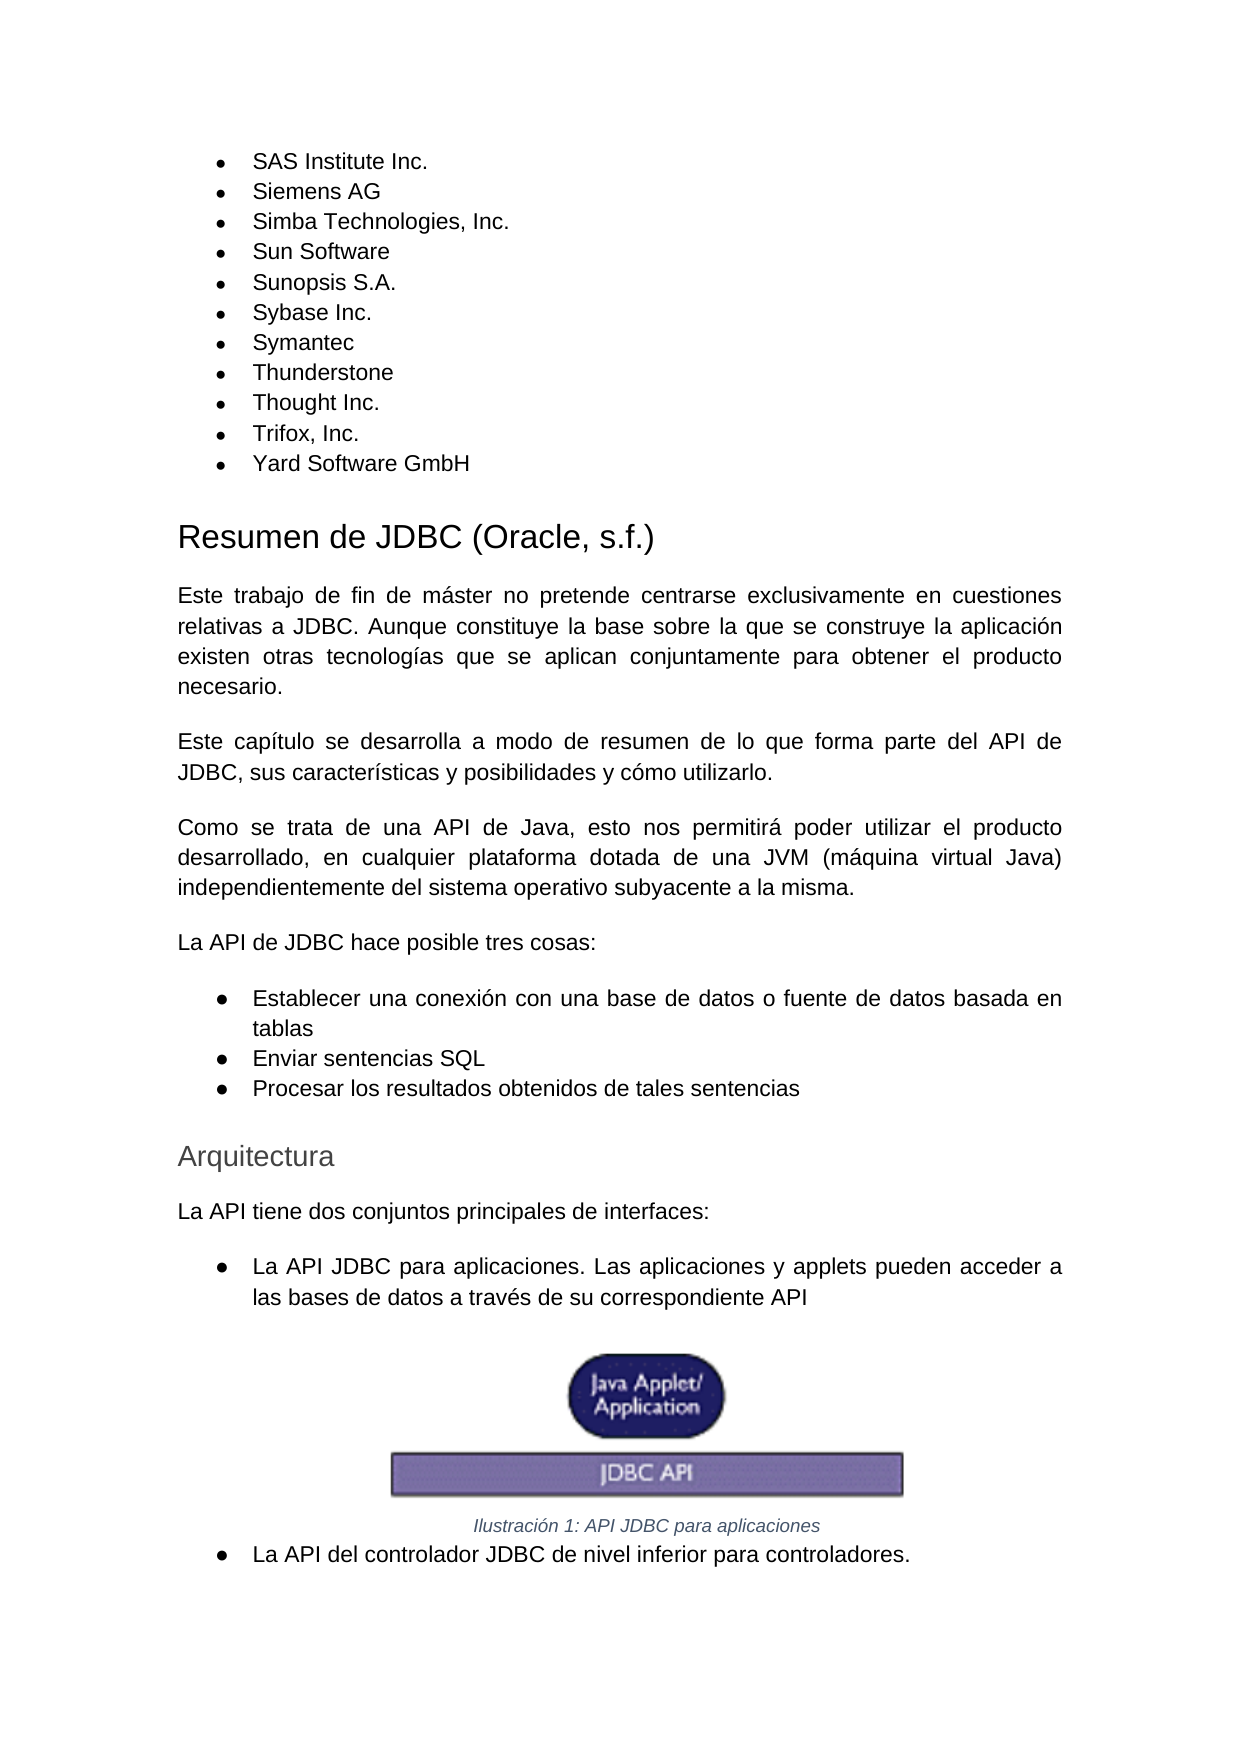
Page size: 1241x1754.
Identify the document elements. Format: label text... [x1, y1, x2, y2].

subtitle Arquitectura [177, 1139, 1063, 1172]
list Symantec [215, 329, 1063, 355]
text Como se trata de una API de Java, esto nos permitirá poder utilizar el producto desarrollado, en cualquier plataforma dotada de una JVM (máquina virtual Java) independientemente del sistema operativo subyacente a la misma. [177, 814, 1063, 900]
list Thought Inc. [215, 389, 1063, 416]
list Sun Software [215, 238, 1063, 264]
list Sybase Inc. [215, 299, 1063, 325]
text Este trabajo de fin de máster no pretende centrarse exclusivamente en cuestiones relativas a JDBC. Aunque constituye la base sobre la que se construye la aplicación existen otras tecnologías que se aplican conjuntamente para obtener el producto necesario. [177, 582, 1063, 699]
picture [374, 1340, 921, 1506]
list Establecer una conexión con una base de datos o fuente de datos basada en tablas [215, 984, 1063, 1041]
list Sunopsis S.A. [215, 268, 1063, 295]
text Este capítulo se desarrolla a modo de resumen de lo que forma parte del API de JDBC, sus características y posibilidades y cómo utilizarlo. [177, 728, 1063, 785]
list La API JDBC para aplicaciones. Las aplicaciones y applets pueden acceder a las bases de datos a través de su correspondiente API [215, 1253, 1063, 1310]
list Trifox, Inc. [215, 419, 1063, 446]
list SAS Institute Inc. [215, 148, 1063, 174]
subtitle Resumen de JDBC [177, 517, 1063, 556]
list Procesar los resultados obtenidos de tales sentencias [215, 1075, 1063, 1101]
list Enviar sentencias SQL [215, 1045, 1063, 1071]
list Simba Technologies, Inc. [215, 208, 1063, 234]
list Thunderstone [215, 359, 1063, 385]
text La API de JDBC hace posible tres cosas: [177, 929, 1063, 956]
text La API tiene dos conjuntos principales de interfaces: [177, 1198, 1063, 1224]
list Yard Software GmbH [215, 450, 1063, 476]
list Siemens AG [215, 178, 1063, 204]
